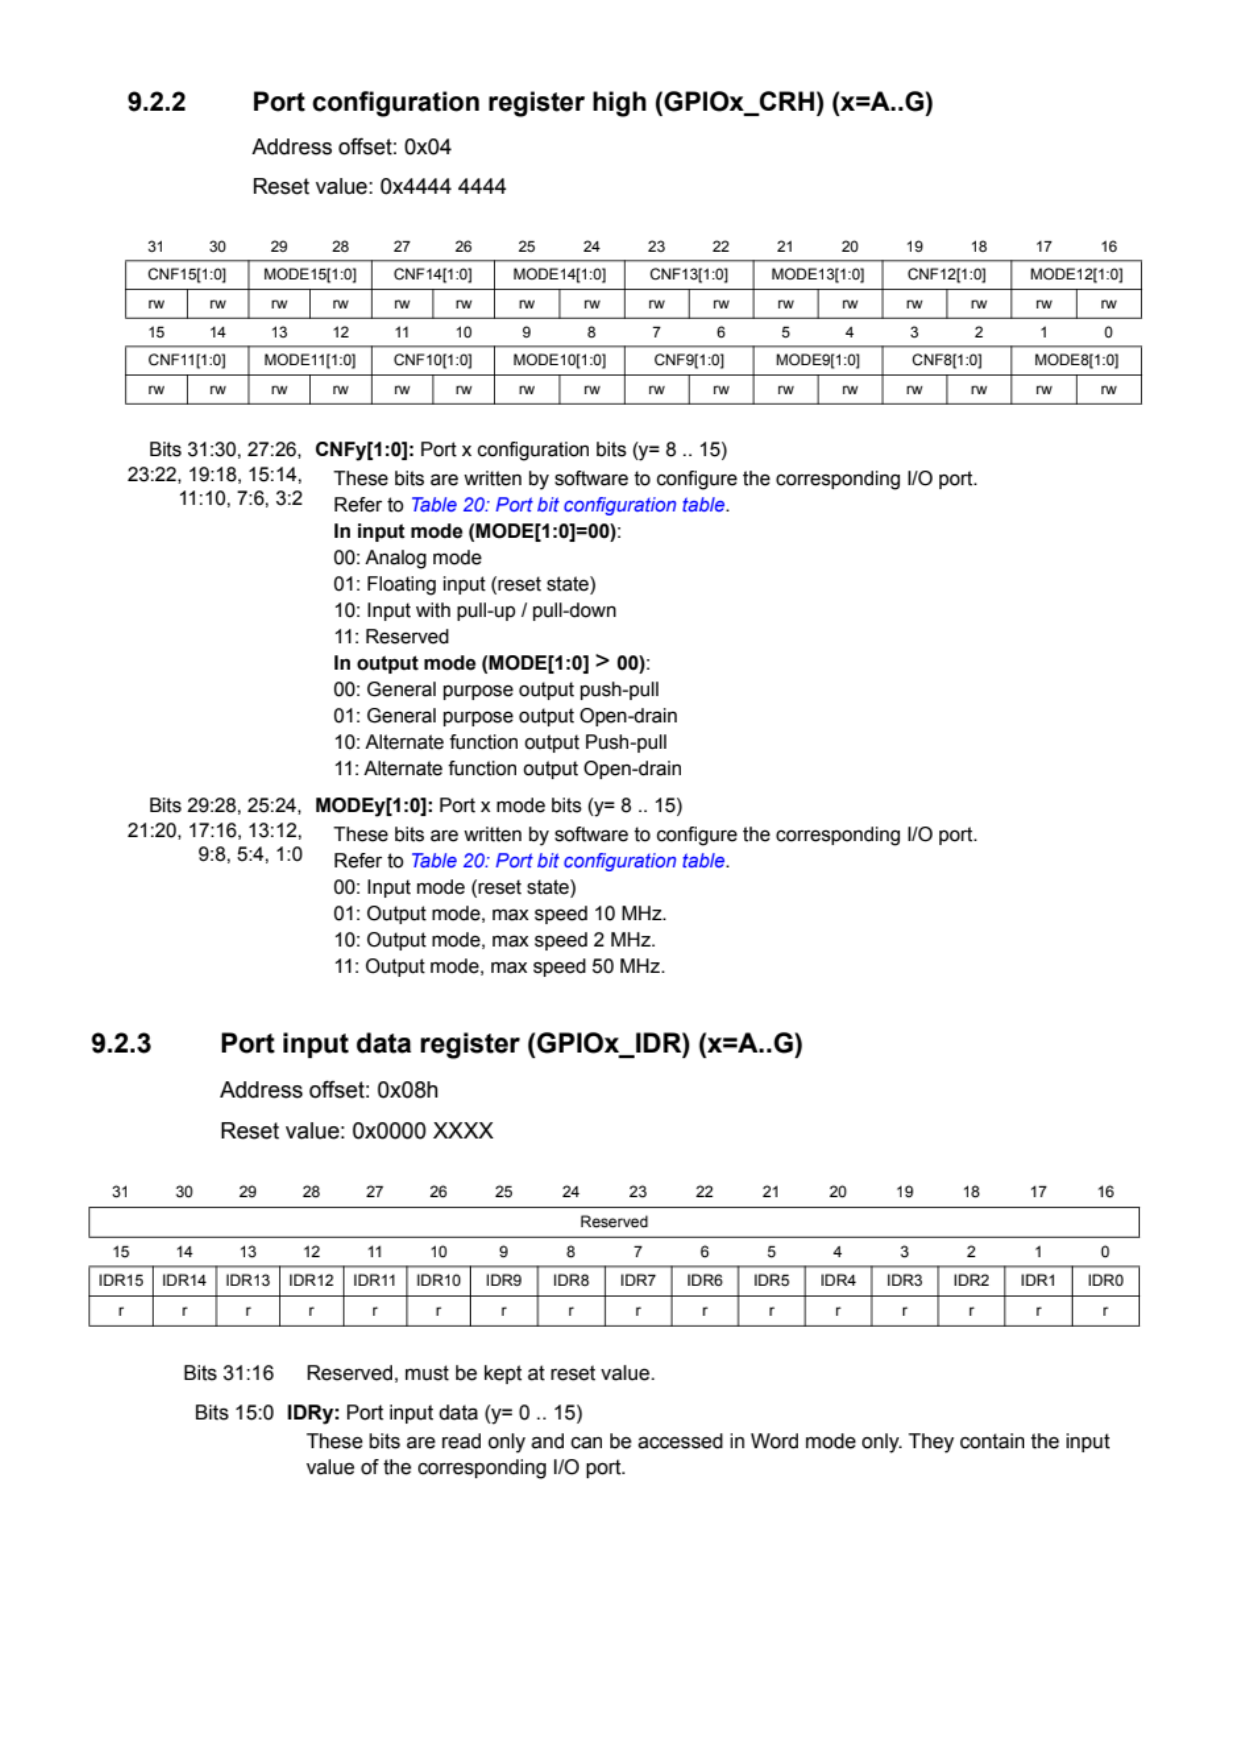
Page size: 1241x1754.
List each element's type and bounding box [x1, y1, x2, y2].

picture [75, 75, 1166, 1507]
